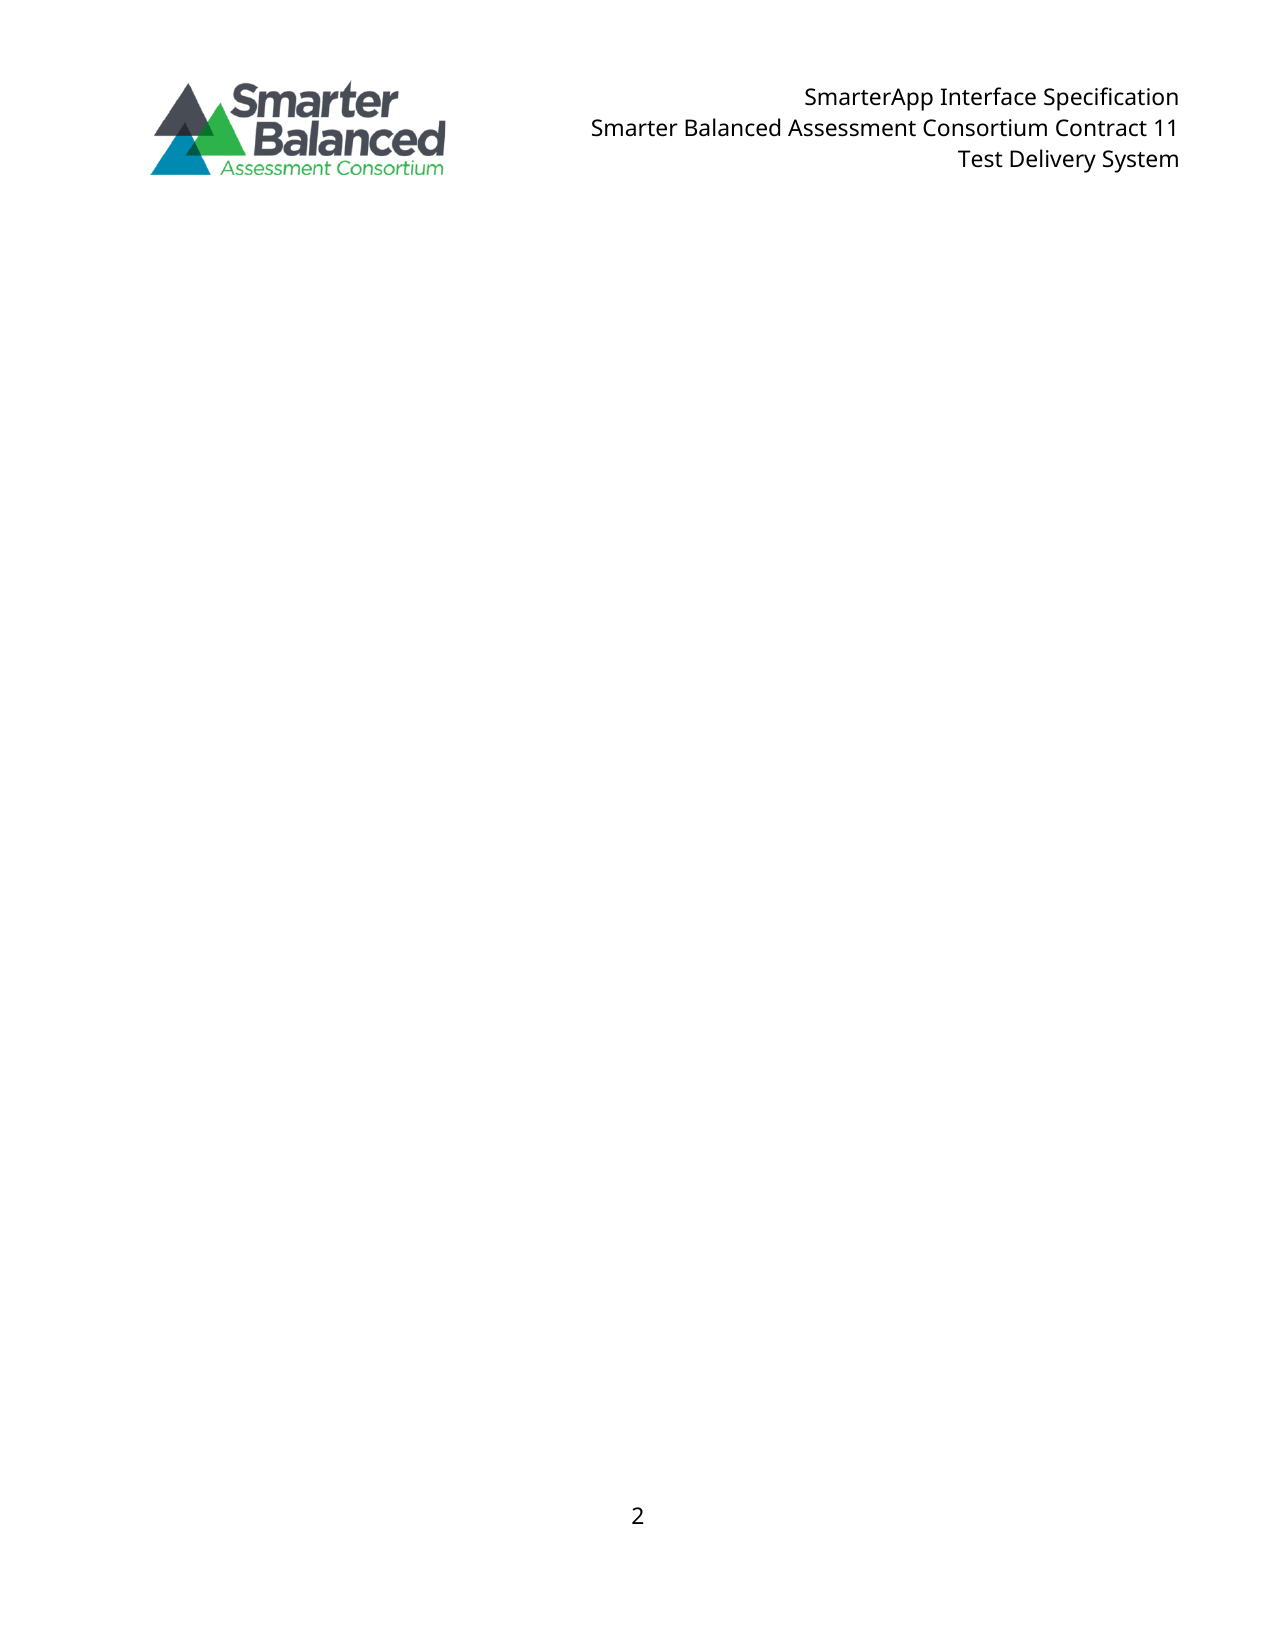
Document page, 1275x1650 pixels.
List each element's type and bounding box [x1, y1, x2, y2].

picture [150, 80, 446, 175]
